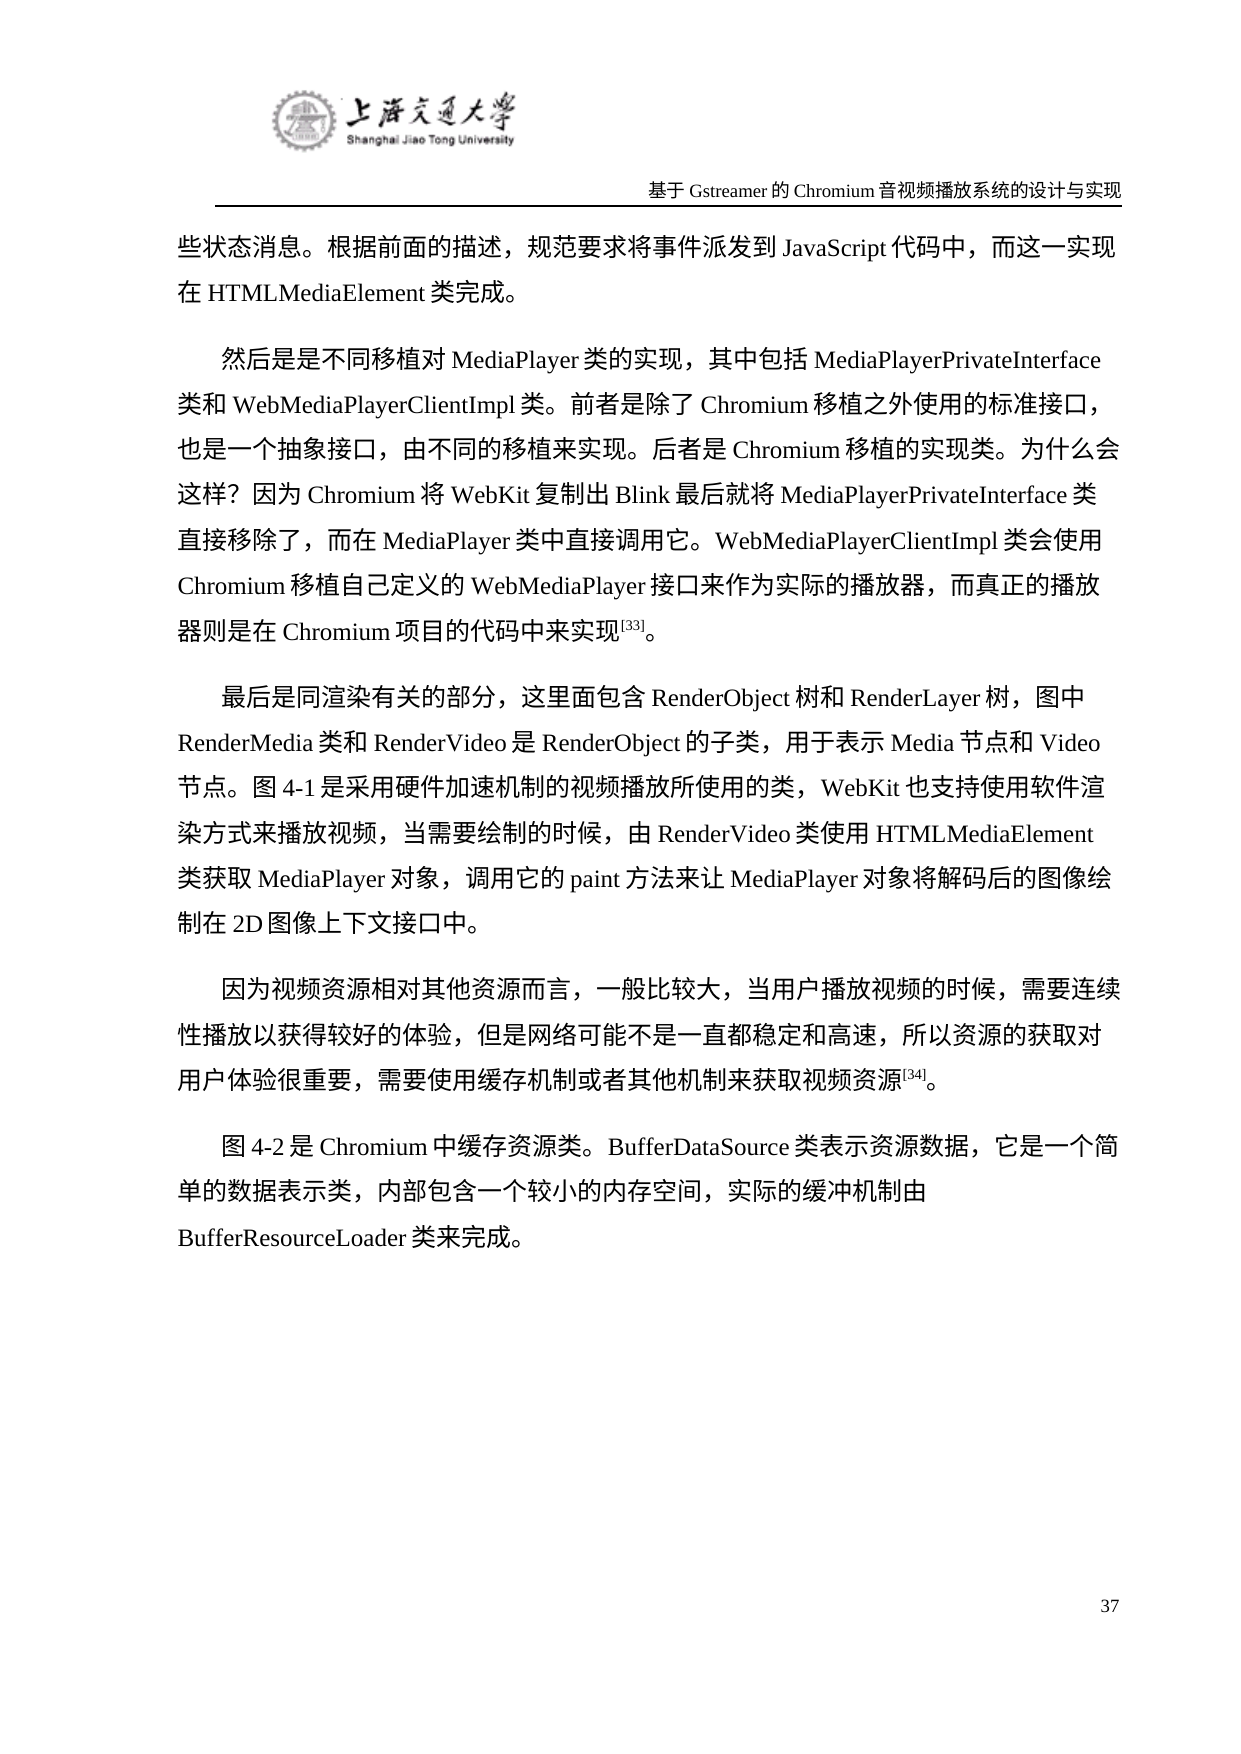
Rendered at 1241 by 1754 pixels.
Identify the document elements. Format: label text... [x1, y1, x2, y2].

text 图4-2是Chromium中缓存资源类。BufferDataSource类表示资源数据，它是一个简单的数据表示类，内部包含一个较小的内存空间，实际的缓冲机制由BufferResourceLoader类来完成。 [177, 1127, 1122, 1253]
text 最后是同渲染有关的部分，这里面包含RenderObject树和RenderLayer树，图中RenderMedia类和RenderVideo是RenderObject的子类，用于表示Media节点和Video节点。图4-1是采用硬件加速机制的视频播放所使用的类，WebKit也支持使用软件渲染方式来播放视频，当需要绘制的时候，由RenderVideo类使用HTMLMediaElement类获取MediaPlayer对象，调用它的paint方法来让MediaPlayer对象将解码后的图像绘制在2D图像上下文接口中。 [177, 677, 1122, 940]
text 因为视频资源相对其他资源而言，一般比较大，当用户播放视频的时候，需要连续性播放以获得较好的体验，但是网络可能不是一直都稳定和高速，所以资源的获取对用户体验很重要，需要使用缓存机制或者其他机制来获取视频资源[34]。 [177, 970, 1122, 1097]
text 然后是是不同移植对MediaPlayer类的实现，其中包括MediaPlayerPrivateInterface类和WebMediaPlayerClientImpl类。前者是除了Chromium移植之外使用的标准接口，也是一个抽象接口，由不同的移植来实现。后者是Chromium移植的实现类。为什么会这样？因为Chromium将WebKit复制出Blink最后就将MediaPlayerPrivateInterface类直接移除了，而在MediaPlayer类中直接调用它。WebMediaPlayerClientImpl类会使用Chromium移植自己定义的WebMediaPlayer接口来作为实际的播放器，而真正的播放器则是在Chromium项目的代码中来实现[33]。 [177, 339, 1122, 647]
picture [252, 73, 531, 156]
